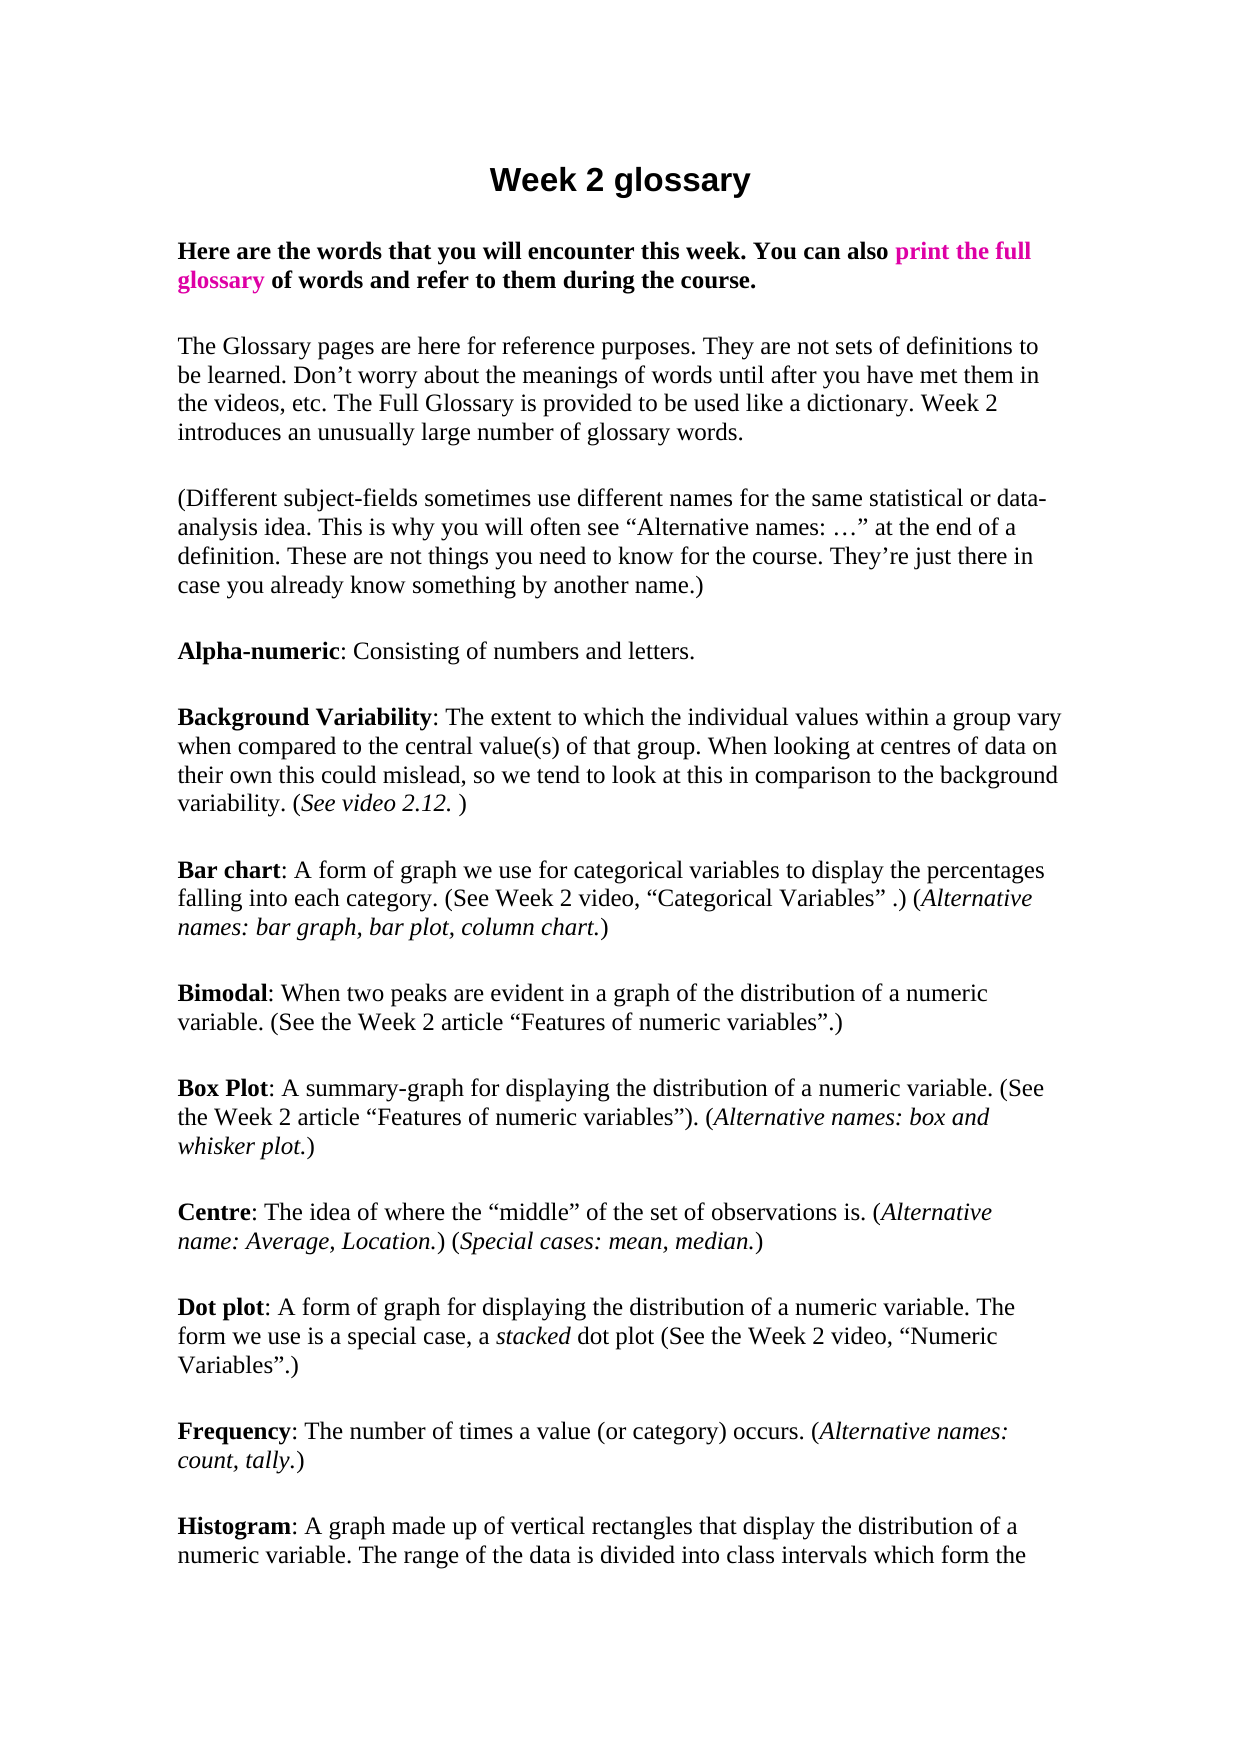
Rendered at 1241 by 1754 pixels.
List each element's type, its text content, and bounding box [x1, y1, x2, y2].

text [177, 1511, 1063, 1568]
text Bimodal: When two peaks are evident in a graph of the distribution of a numeric variable. (See the Week 2 article “Features of numeric variables”.) [177, 978, 1063, 1036]
text Box Plot: A summary-graph for displaying the distribution of a numeric variable. (See the Week 2 article “Features of numeric variables”). (Alternative names: box and whisker plot.) [177, 1073, 1063, 1160]
text Dot plot: A form of graph for displaying the distribution of a numeric variable. The form we use is a special case, a stacked dot plot (See the Week 2 video, “Numeric Variables”.) [177, 1292, 1063, 1378]
text Bar chart: A form of graph we use for categorical variables to display the percentages falling into each category. (See Week 2 video, “Categorical Variables” .) (Alternative names: bar graph, bar plot, column chart.) [177, 855, 1063, 941]
subtitle Week 2 glossary [177, 160, 1063, 198]
text Frequency: The number of times a value (or category) occurs. (Alternative names: count, tally.) [177, 1416, 1063, 1473]
text Centre: The idea of where the “middle” of the set of observations is. (Alternative name: Average, Location.) (Special cases: mean, median.) [177, 1197, 1063, 1255]
text (Different subject-fields sometimes use different names for the same statistical or data-analysis idea. This is why you will often see “Alternative names: …” at the end of a definition. These are not things you need to know for the course. They’re just there in case you already know something by another name.) [177, 483, 1063, 598]
text The Glossary pages are here for reference purposes. They are not sets of definitions to be learned. Don’t worry about the meanings of words until after you have met them in the videos, etc. The Full Glossary is provided to be used like a dictionary. Week 2 introduces an unusually large number of glossary words. [177, 331, 1063, 446]
text Alpha-numeric: Consisting of numbers and letters. [177, 636, 1063, 665]
text Here are the words that you will encounter this week. You can also print the full glossary of words and refer to them during the course. [177, 236, 1063, 293]
text Background Variability: The extent to which the individual values within a group vary when compared to the central value(s) of that group. When looking at centres of data on their own this could mislead, so we tend to look at this in comparison to the background variability. (See video 2.12. ) [177, 702, 1063, 817]
